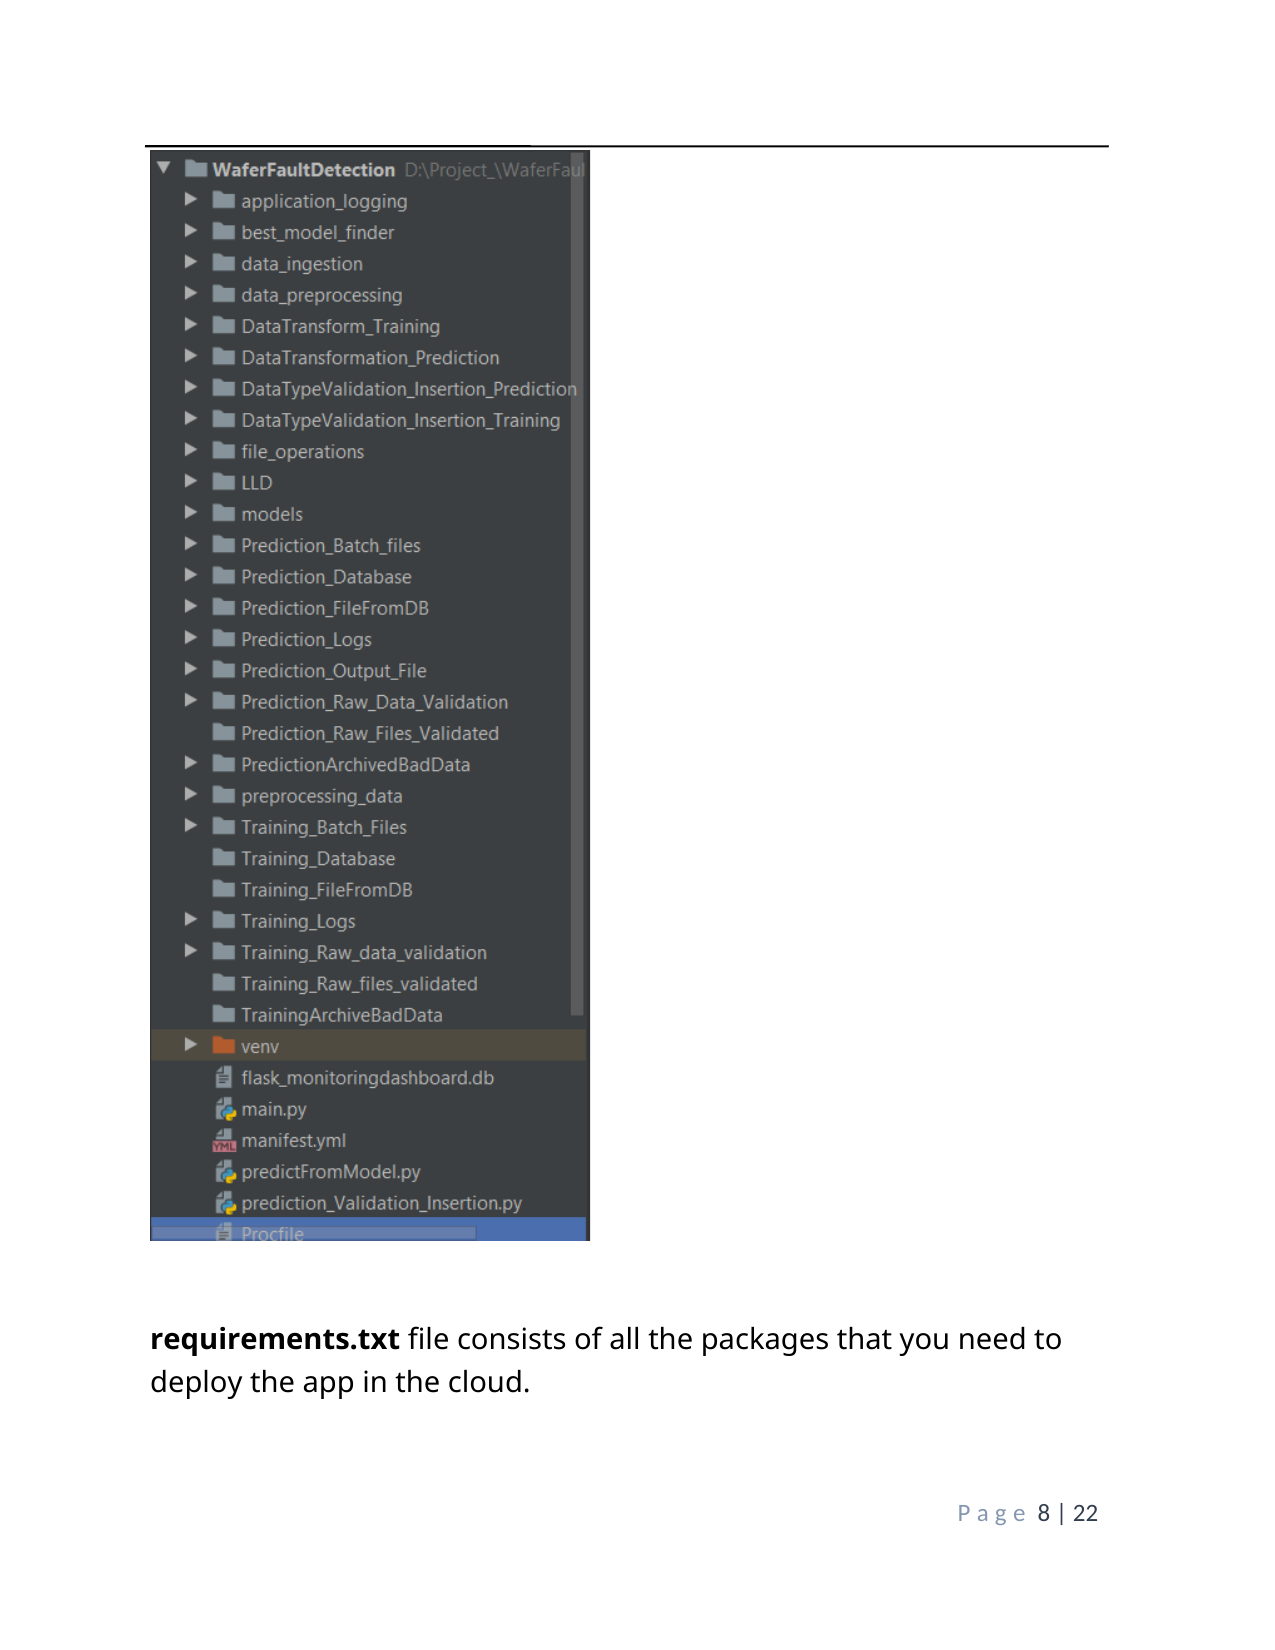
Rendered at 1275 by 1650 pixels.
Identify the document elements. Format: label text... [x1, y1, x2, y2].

text requirements.txt file consists of all the packages that you need to deploy the app in the cloud. [150, 1318, 1125, 1401]
picture [150, 150, 590, 1241]
